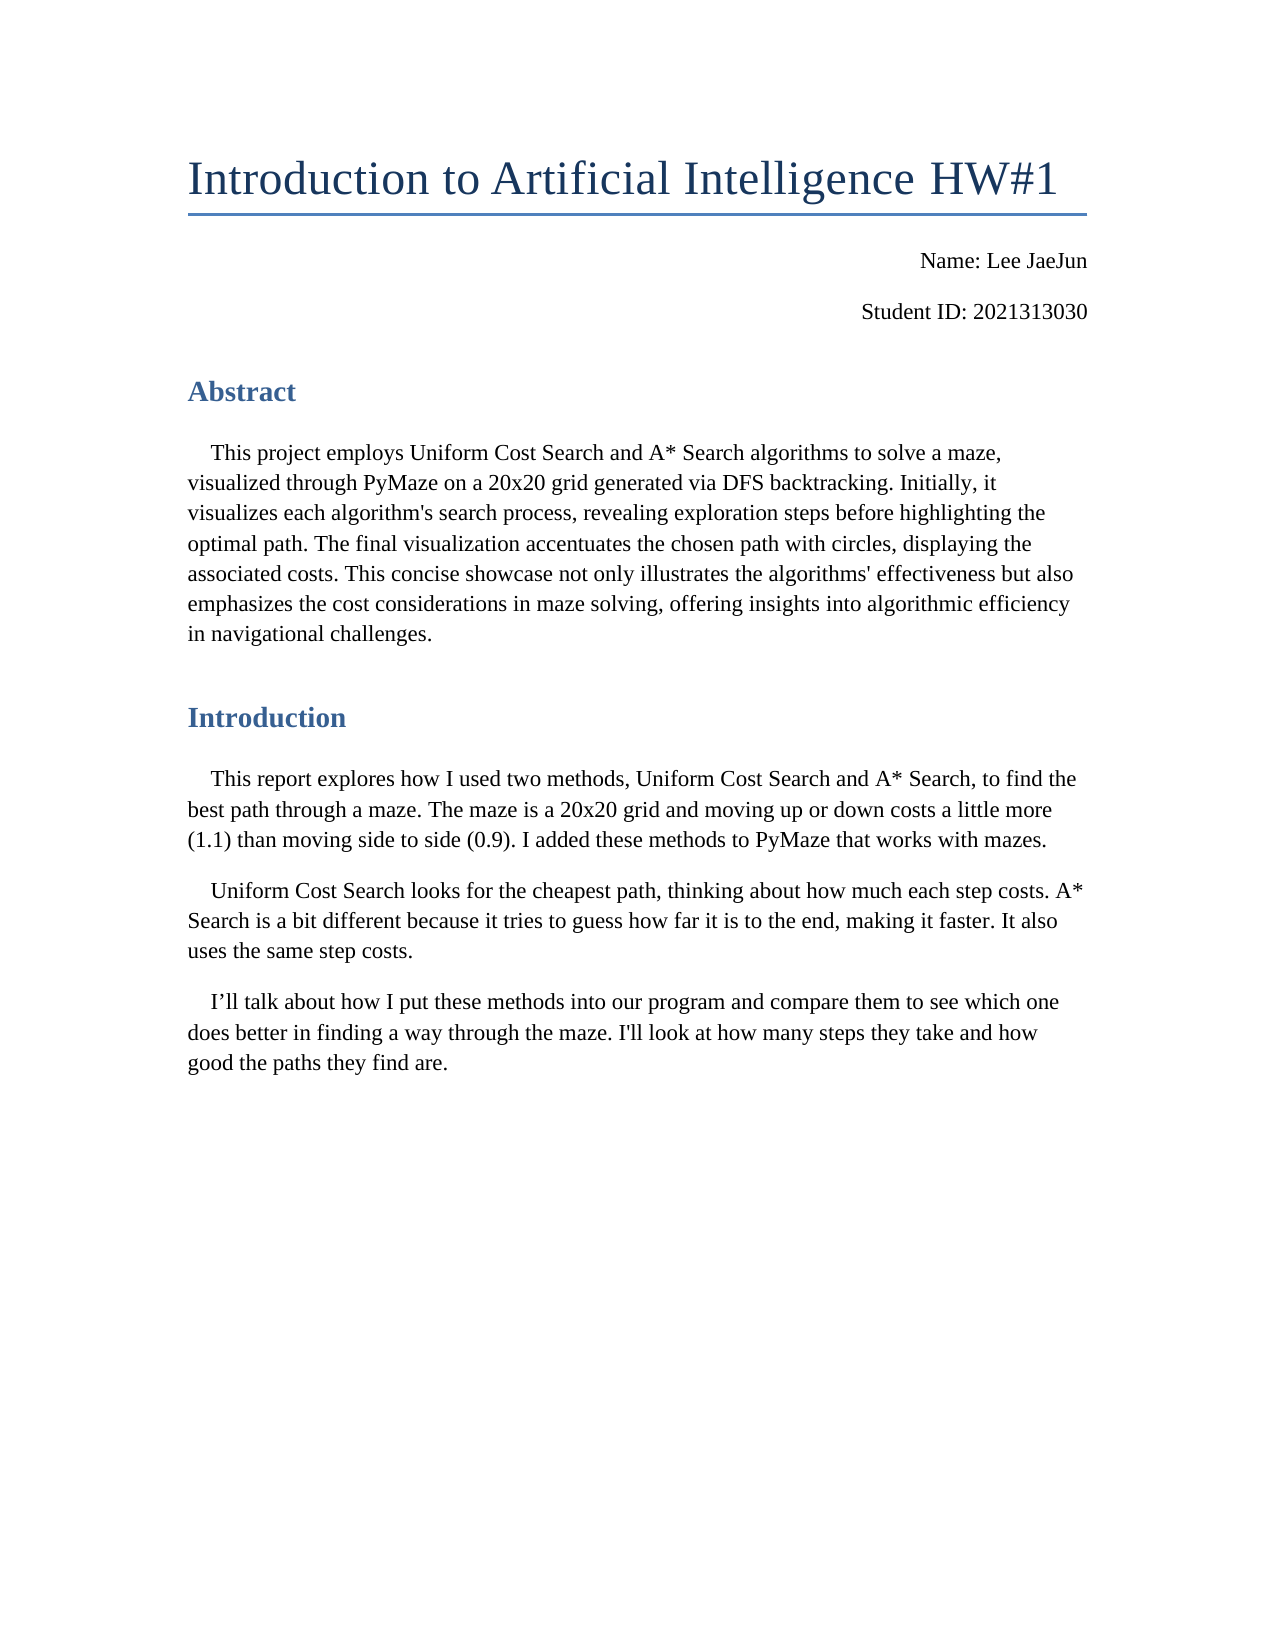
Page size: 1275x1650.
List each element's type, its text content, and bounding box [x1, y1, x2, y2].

text I’ll talk about how I put these methods into our program and compare them to see which one does better in finding a way through the maze. I'll look at how many steps they take and how good the paths they find are. [187, 988, 1087, 1075]
text Uniform Cost Search looks for the cheapest path, thinking about how much each step costs. A* Search is a bit different because it tries to guess how far it is to the end, making it faster. It also uses the same step costs. [187, 877, 1087, 964]
text This report explores how I used two methods, Uniform Cost Search and A* Search, to find the best path through a maze. The maze is a 20x20 grid and moving up or down costs a little more (1.1) than moving side to side (0.9). I added these methods to PyMaze that works with mazes. [187, 765, 1087, 852]
text Student ID: 2021313030 [187, 298, 1087, 324]
text This project employs Uniform Cost Search and A* Search algorithms to solve a maze, visualized through PyMaze on a 20x20 grid generated via DFS backtracking. Initially, it visualizes each algorithm's search process, revealing exploration steps before highlighting the optimal path. The final visualization accentuates the chosen path with circles, displaying the associated costs. This concise showcase not only illustrates the algorithms' effectiveness but also emphasizes the cost considerations in maze solving, offering insights into algorithmic efficiency in navigational challenges. [187, 439, 1087, 647]
subtitle Abstract [187, 374, 1087, 408]
subtitle Introduction [187, 701, 1087, 734]
title Introduction to Artificial Intelligence HW#1 [187, 150, 1087, 216]
text Name: Lee JaeJun [187, 247, 1087, 273]
